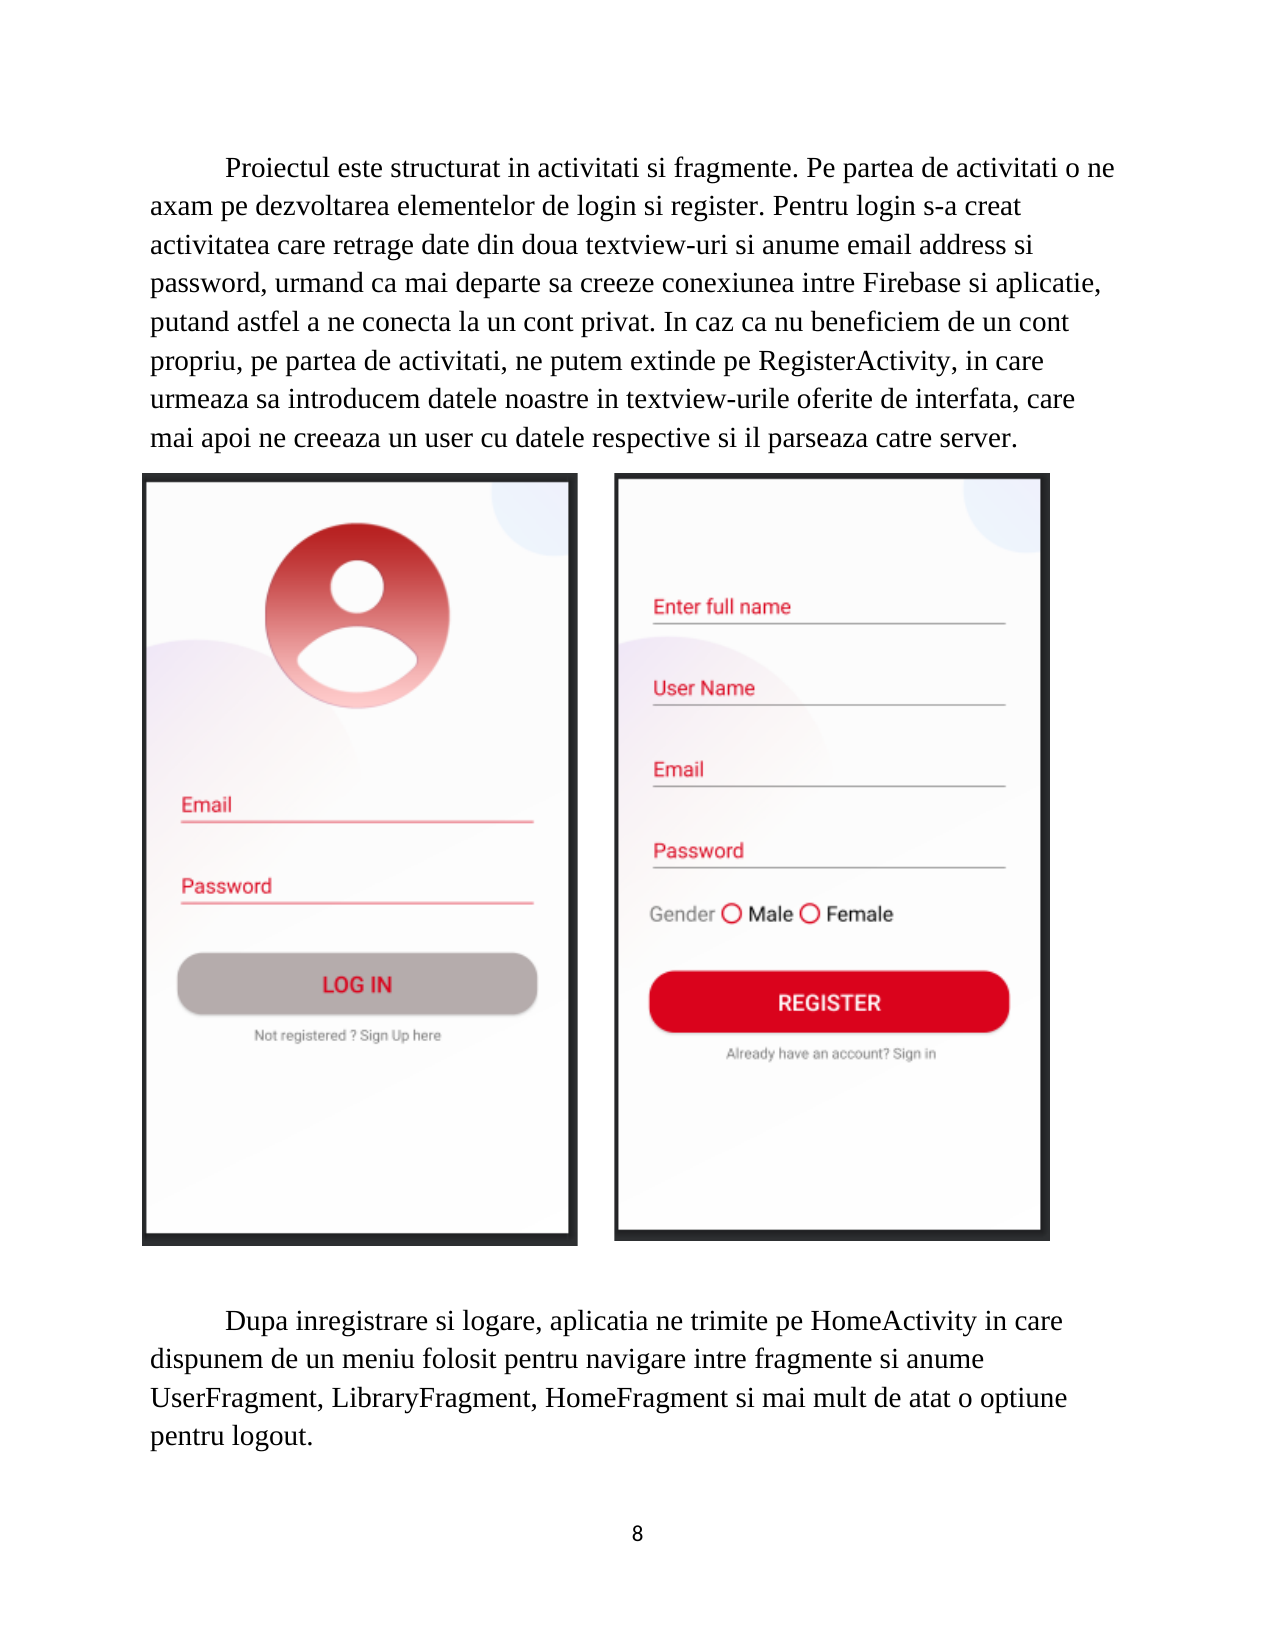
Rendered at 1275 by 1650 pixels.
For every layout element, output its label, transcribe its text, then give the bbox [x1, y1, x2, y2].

picture [142, 473, 578, 1246]
text Proiectul este structurat in activitati si fragmente. Pe partea de activitati o ne axam pe dezvoltarea elementelor de login si register. Pentru login s-a creat activitatea care retrage date din doua textview-uri si anume email address si password, urmand ca mai departe sa creeze conexiunea intre Firebase si aplicatie, putand astfel a ne conecta la un cont privat. In caz ca nu beneficiem de un cont propriu, pe partea de activitati, ne putem extinde pe RegisterActivity, in care urmeaza sa introducem datele noastre in textview-urile oferite de interfata, care mai apoi ne creeaza un user cu datele respective si il parseaza catre server. [150, 150, 1125, 453]
text Dupa inregistrare si logare, aplicatia ne trimite pe HomeActivity in care dispunem de un meniu folosit pentru navigare intre fragmente si anume UserFragment, LibraryFragment, HomeFragment si mai mult de atat o optiune pentru logout. [150, 1303, 1125, 1452]
picture [614, 473, 1050, 1241]
